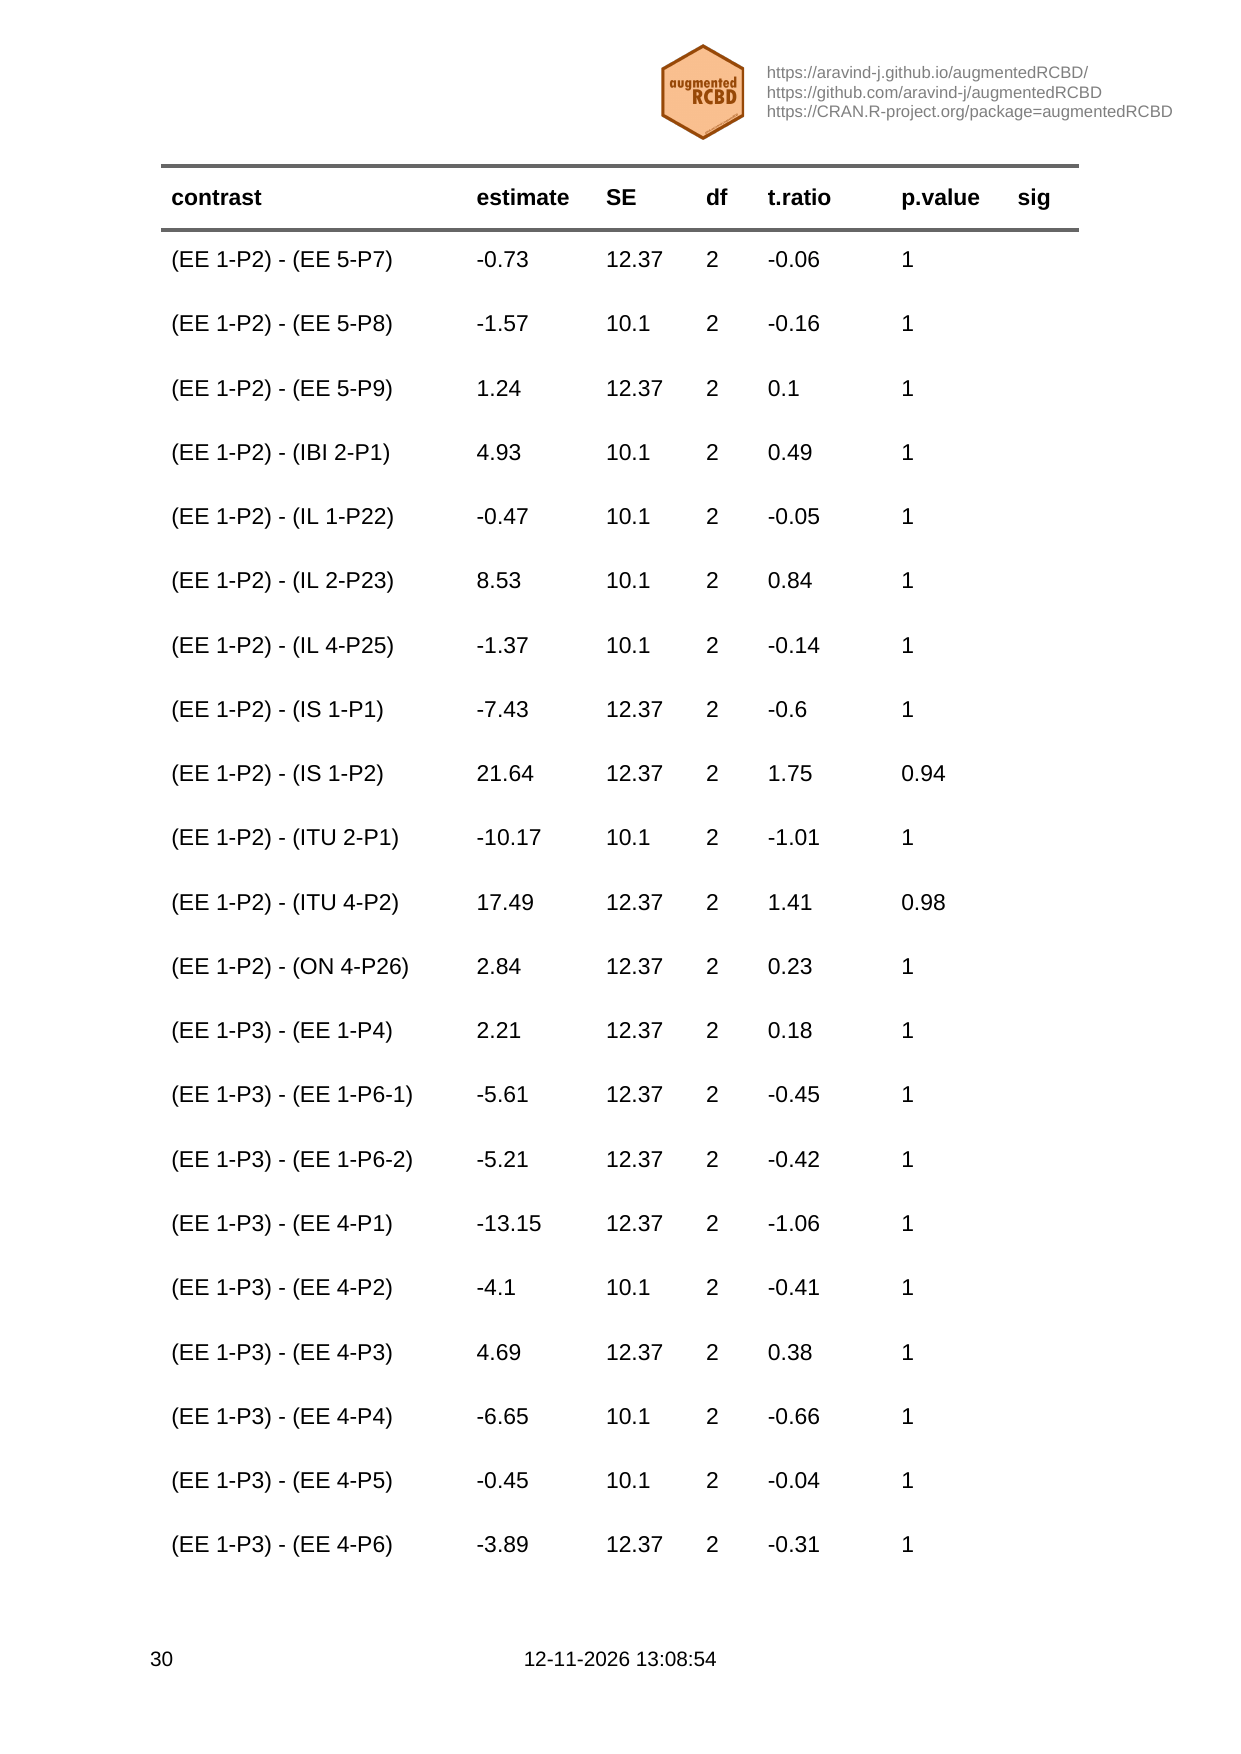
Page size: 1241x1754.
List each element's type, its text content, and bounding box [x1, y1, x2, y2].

table_header df [695, 168, 757, 228]
picture [661, 44, 745, 140]
table_header estimate [466, 168, 595, 228]
table_header SE [595, 168, 695, 228]
table_header sig [1007, 168, 1079, 228]
table_header t.ratio [757, 168, 891, 228]
table_header contrast [161, 168, 466, 228]
table_header p.value [891, 168, 1007, 228]
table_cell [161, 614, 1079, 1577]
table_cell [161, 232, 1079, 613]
